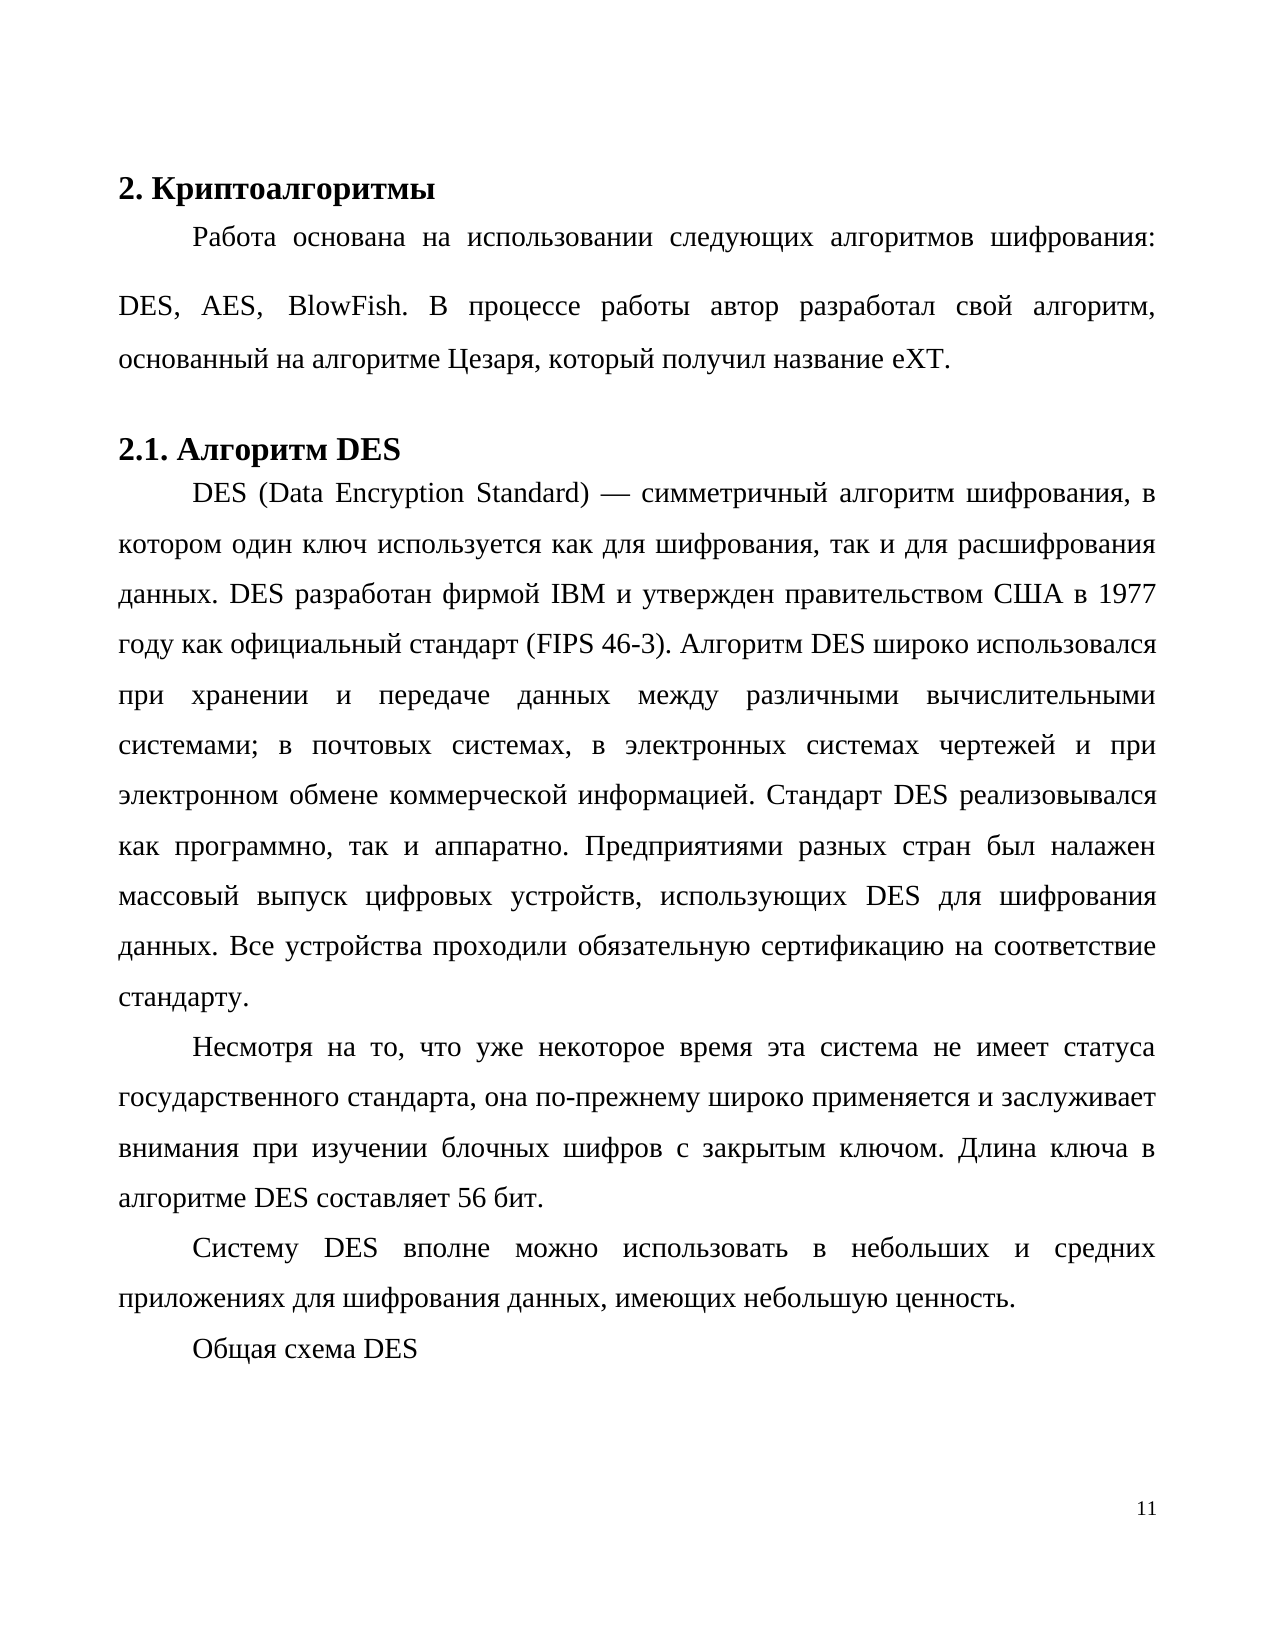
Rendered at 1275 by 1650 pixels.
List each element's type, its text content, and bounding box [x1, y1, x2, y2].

text Систему DES вполне можно использовать в небольших и средних приложениях для шифрования данных, имеющих небольшую ценность. [118, 1230, 1157, 1314]
text DES (Data Encryption Standard) — симметричный алгоритм шифрования, в котором один ключ используется как для шифрования, так и для расшифрования данных. DES разработан фирмой IBM и утвержден правительством США в 1977 году как официальный стандарт (FIPS 46-3). Алгоритм DES широко использовался при хранении и передаче данных между различными вычислительными системами; в почтовых системах, в электронных системах чертежей и при электронном обмене коммерческой информацией. Стандарт DES реализовывался как программно, так и аппаратно. Предприятиями разных стран был налажен массовый выпуск цифровых устройств, использующих DES для шифрования данных. Все устройства проходили обязательную сертификацию на соответствие стандарту. [118, 476, 1157, 1012]
subtitle 2. Криптоалгоритмы [118, 168, 1157, 206]
text Работа основана на использовании следующих алгоритмов шифрования: DES, AES, BlowFish. В процессе работы автор разработал свой алгоритм, основанный на алгоритме Цезаря, который получил название eXT. [118, 219, 1157, 375]
text Несмотря на то, что уже некоторое время эта система не имеет статуса государственного стандарта, она по-прежнему широко применяется и заслуживает внимания при изучении блочных шифров с закрытым ключом. Длина ключа в алгоритме DES составляет 56 бит. [118, 1029, 1157, 1213]
text Общая схема DES [118, 1331, 1157, 1364]
subtitle 2.1. Алгоритм DES [118, 429, 1157, 467]
